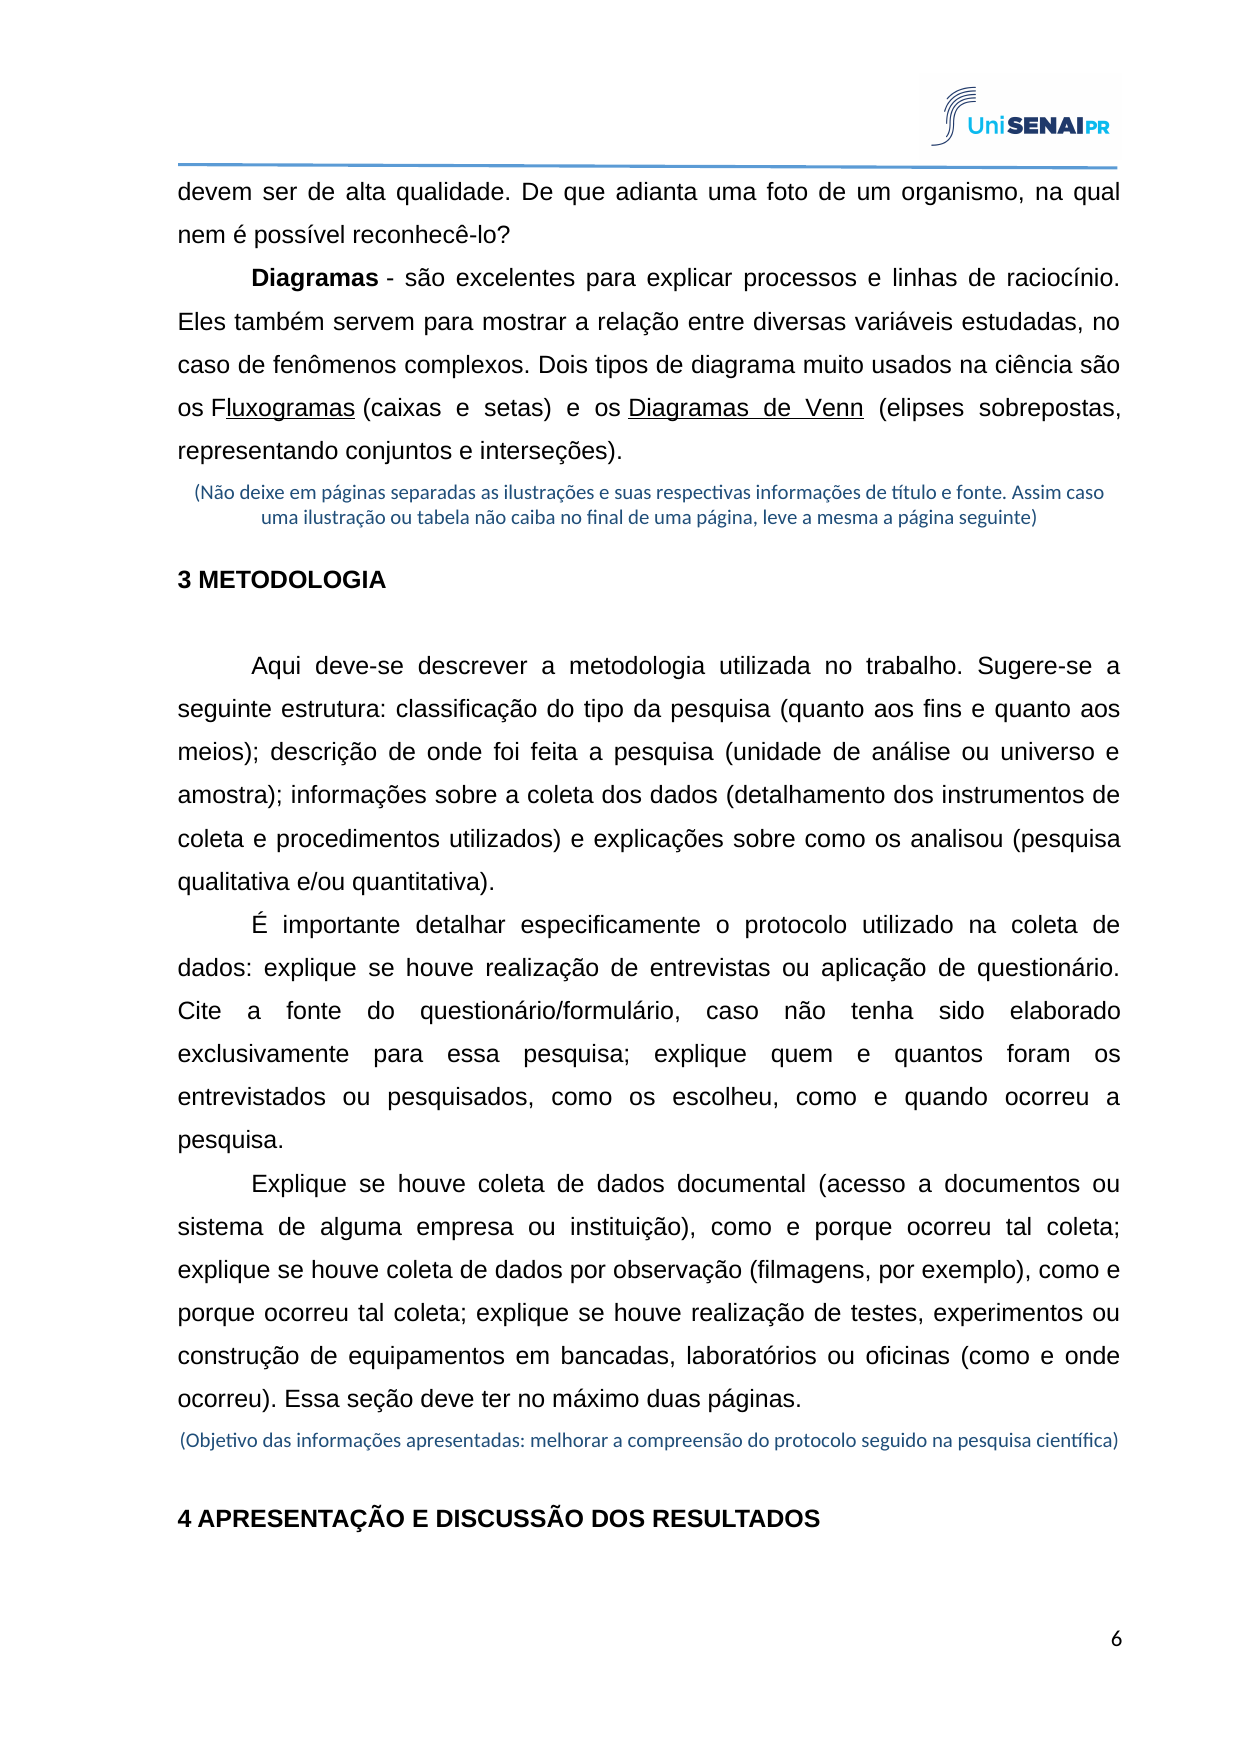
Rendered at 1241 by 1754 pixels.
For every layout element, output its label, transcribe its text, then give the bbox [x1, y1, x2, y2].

text Aqui deve-se descrever a metodologia utilizada no trabalho. Sugere-se a seguinte estrutura: classificação do tipo da pesquisa (quanto aos fins e quanto aos meios); descrição de onde foi feita a pesquisa (unidade de análise ou universo e amostra); informações sobre a coleta dos dados (detalhamento dos instrumentos de coleta e procedimentos utilizados) e explicações sobre como os analisou (pesquisa qualitativa e/ou quantitativa). [177, 651, 1122, 896]
text É importante detalhar especificamente o protocolo utilizado na coleta de dados: explique se houve realização de entrevistas ou aplicação de questionário. Cite a fonte do questionário/formulário, caso não tenha sido elaborado exclusivamente para essa pesquisa; explique quem e quantos foram os entrevistados ou pesquisados, como os escolheu, como e quando ocorreu a pesquisa. [177, 910, 1122, 1154]
text 3 METODOLOGIA [177, 565, 1122, 594]
text 4 APRESENTAÇÃO E DISCUSSÃO DOS RESULTADOS [177, 1504, 1122, 1532]
text (Objetivo das informações apresentadas: melhorar a compreensão do protocolo seguido na pesquisa científica) [177, 1427, 1122, 1453]
text Explique se houve coleta de dados documental (acesso a documentos ou sistema de alguma empresa ou instituição), como e porque ocorreu tal coleta; explique se houve coleta de dados por observação (filmagens, por exemplo), como e porque ocorreu tal coleta; explique se houve realização de testes, experimentos ou construção de equipamentos em bancadas, laboratórios ou oficinas (como e onde ocorreu). Essa seção deve ter no máximo duas páginas. [177, 1169, 1122, 1413]
picture [918, 73, 1123, 160]
text Diagramas - são excelentes para explicar processos e linhas de raciocínio. Eles também servem para mostrar a relação entre diversas variáveis estudadas, no caso de fenômenos complexos. Dois tipos de diagrama muito usados na ciência são os Fluxogramas (caixas e setas) e os Diagramas de Venn (elipses sobrepostas, representando conjuntos e interseções). [177, 263, 1122, 465]
text (Não deixe em páginas separadas as ilustrações e suas respectivas informações de título e fonte. Assim caso uma ilustração ou tabela não caiba no final de uma página, leve a mesma a página seguinte) [177, 479, 1122, 530]
